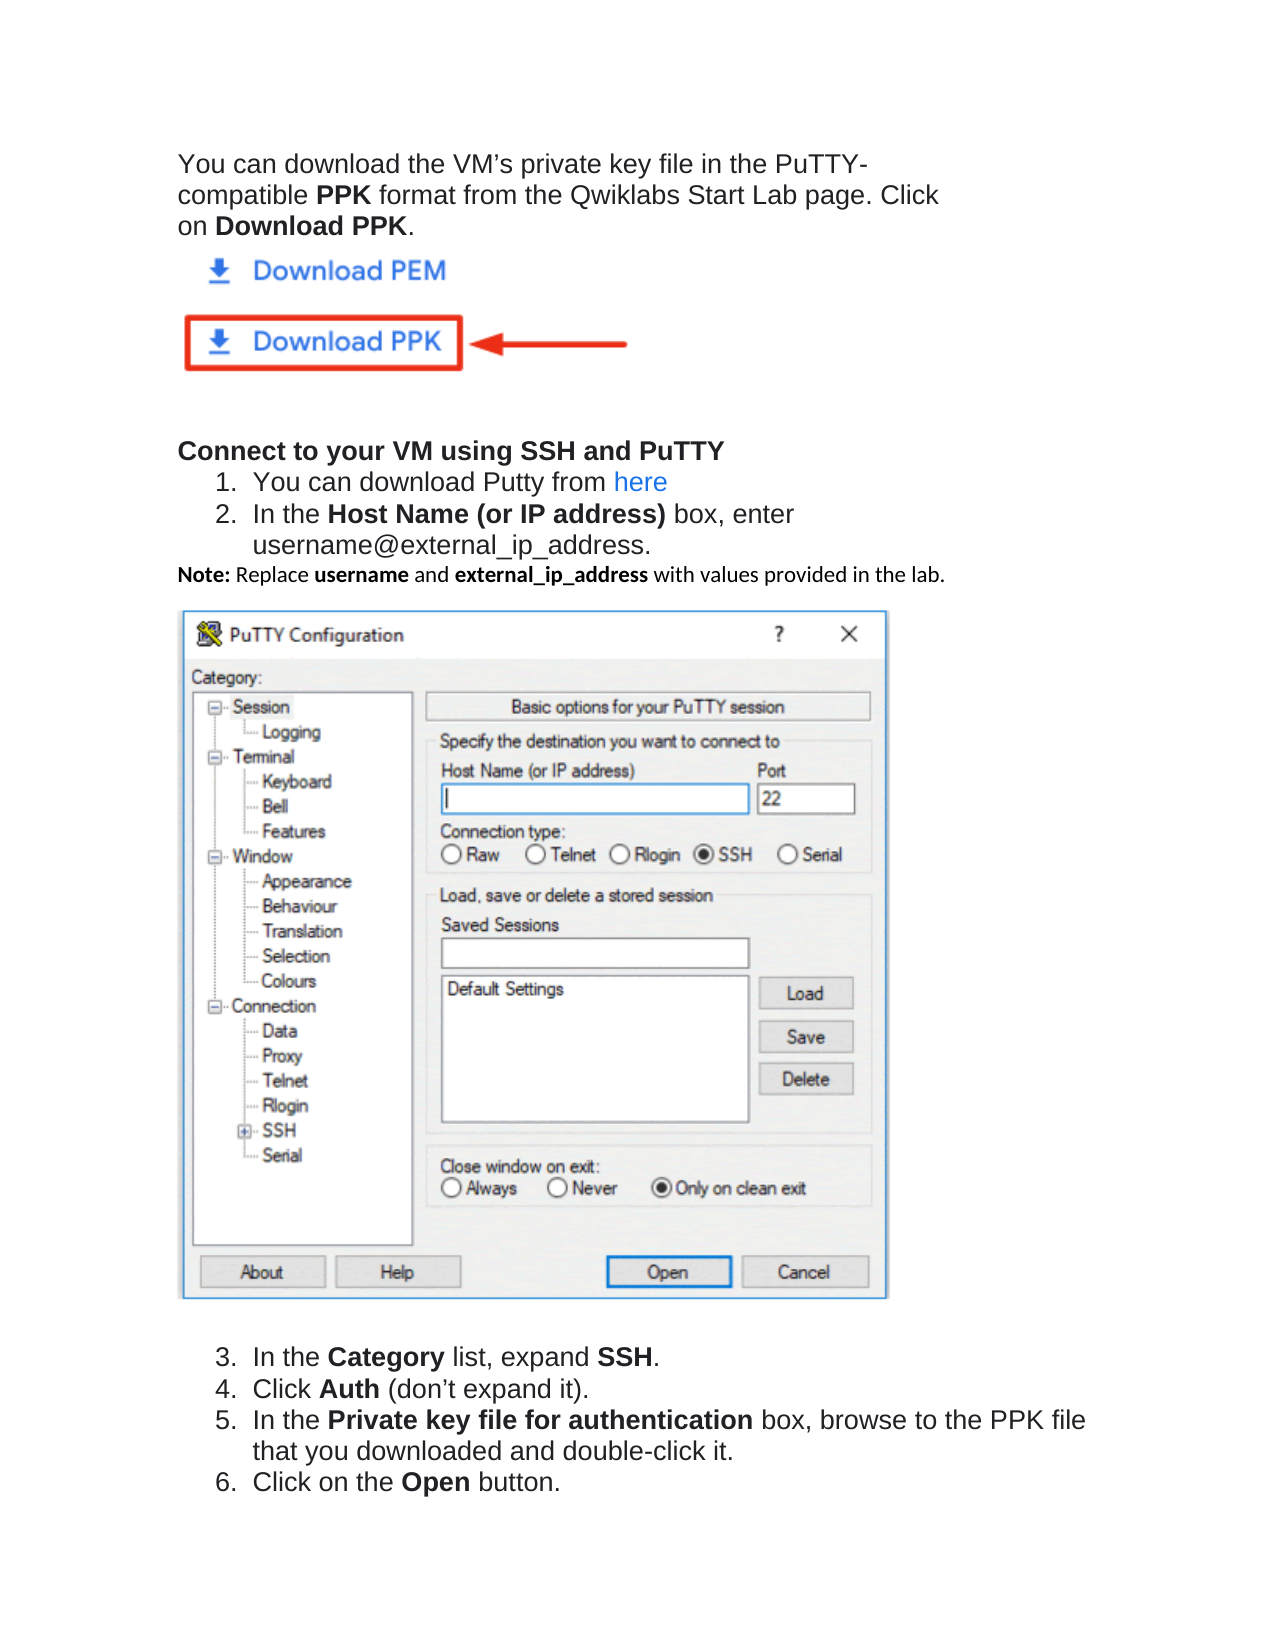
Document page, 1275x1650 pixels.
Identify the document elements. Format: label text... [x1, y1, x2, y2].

list In the Host Name (or IP address) box, enter username@external_ip_address. [215, 498, 1098, 560]
list Click on the Open button. [215, 1466, 1098, 1498]
text You can download the VM’s private key file in the PuTTY-compatible PPK format from the Qwiklabs Start Lab page. Click on Download PPK. [177, 148, 1098, 241]
picture [177, 241, 720, 398]
list Click Auth (don’t expand it). [215, 1373, 1098, 1404]
text Connect to your VM using SSH and PuTTY [177, 435, 1098, 466]
list You can download Putty from here [215, 466, 1098, 498]
picture [177, 607, 890, 1304]
list In the Private key file for authentication box, browse to the PPK file that you downloaded and double-click it. [215, 1404, 1098, 1466]
list In the Category list, expand SSH. [215, 1341, 1098, 1373]
text Note: Replace username and external_ip_address with values provided in the lab. [177, 560, 1098, 588]
